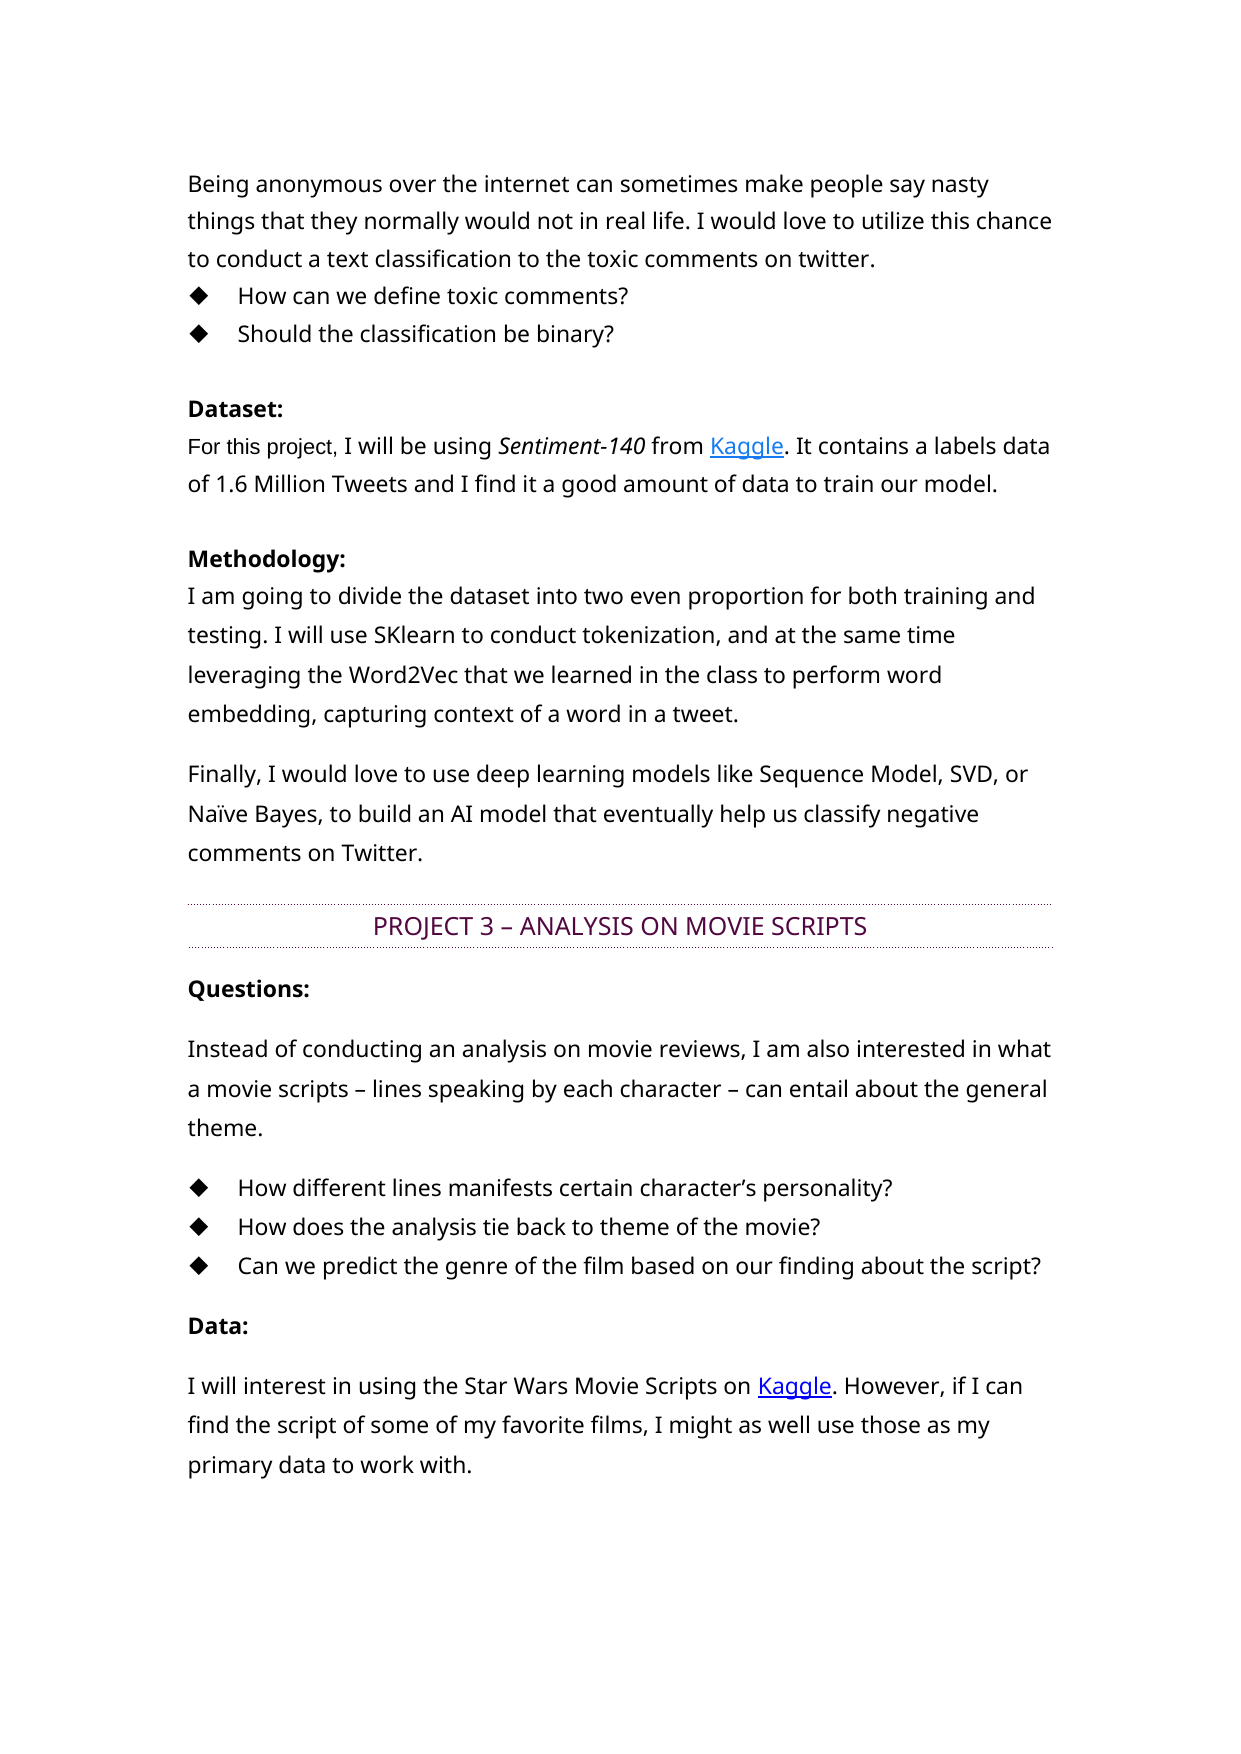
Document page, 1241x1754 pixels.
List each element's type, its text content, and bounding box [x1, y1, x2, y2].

subtitle Project 3 – ANAlysis on MOVIE SCRIPTs [187, 904, 1053, 948]
text Being anonymous over the internet can sometimes make people say nasty things that they normally would not in real life. I would love to utilize this chance to conduct a text classification to the toxic comments on twitter. [187, 164, 1053, 277]
text Dataset: [187, 389, 1053, 427]
list How does the analysis tie back to theme of the movie? [187, 1208, 1053, 1245]
list Can we predict the genre of the film based on our finding about the script? [187, 1247, 1053, 1284]
list How can we define toxic comments? [187, 277, 1053, 314]
list Should the classification be binary? [187, 314, 1053, 352]
text For this project, I will be using Sentiment-140 from Kaggle. It contains a labels data of 1.6 Million Tweets and I find it a good amount of data to train our model. [187, 427, 1053, 502]
text Data: [187, 1307, 1053, 1344]
text Finally, I would love to use deep learning models like Sequence Model, SVD, or Naïve Bayes, to build an AI model that eventually help us classify negative comments on Twitter. [187, 755, 1053, 871]
text I will interest in using the Star Wars Movie Scripts on Kaggle. However, if I can find the script of some of my favorite films, I might as well use those as my primary data to work with. [187, 1367, 1053, 1483]
text Methodology: [187, 539, 1053, 577]
text Instead of conducting an analysis on movie reviews, I am also interested in what a movie scripts – lines speaking by each character – can entail about the general theme. [187, 1030, 1053, 1146]
list How different lines manifests certain character’s personality? [187, 1169, 1053, 1206]
text I am going to divide the dataset into two even proportion for both training and testing. I will use SKlearn to conduct tokenization, and at the same time leveraging the Word2Vec that we learned in the class to perform word embedding, capturing context of a word in a tweet. [187, 577, 1053, 733]
text Questions: [187, 970, 1053, 1008]
